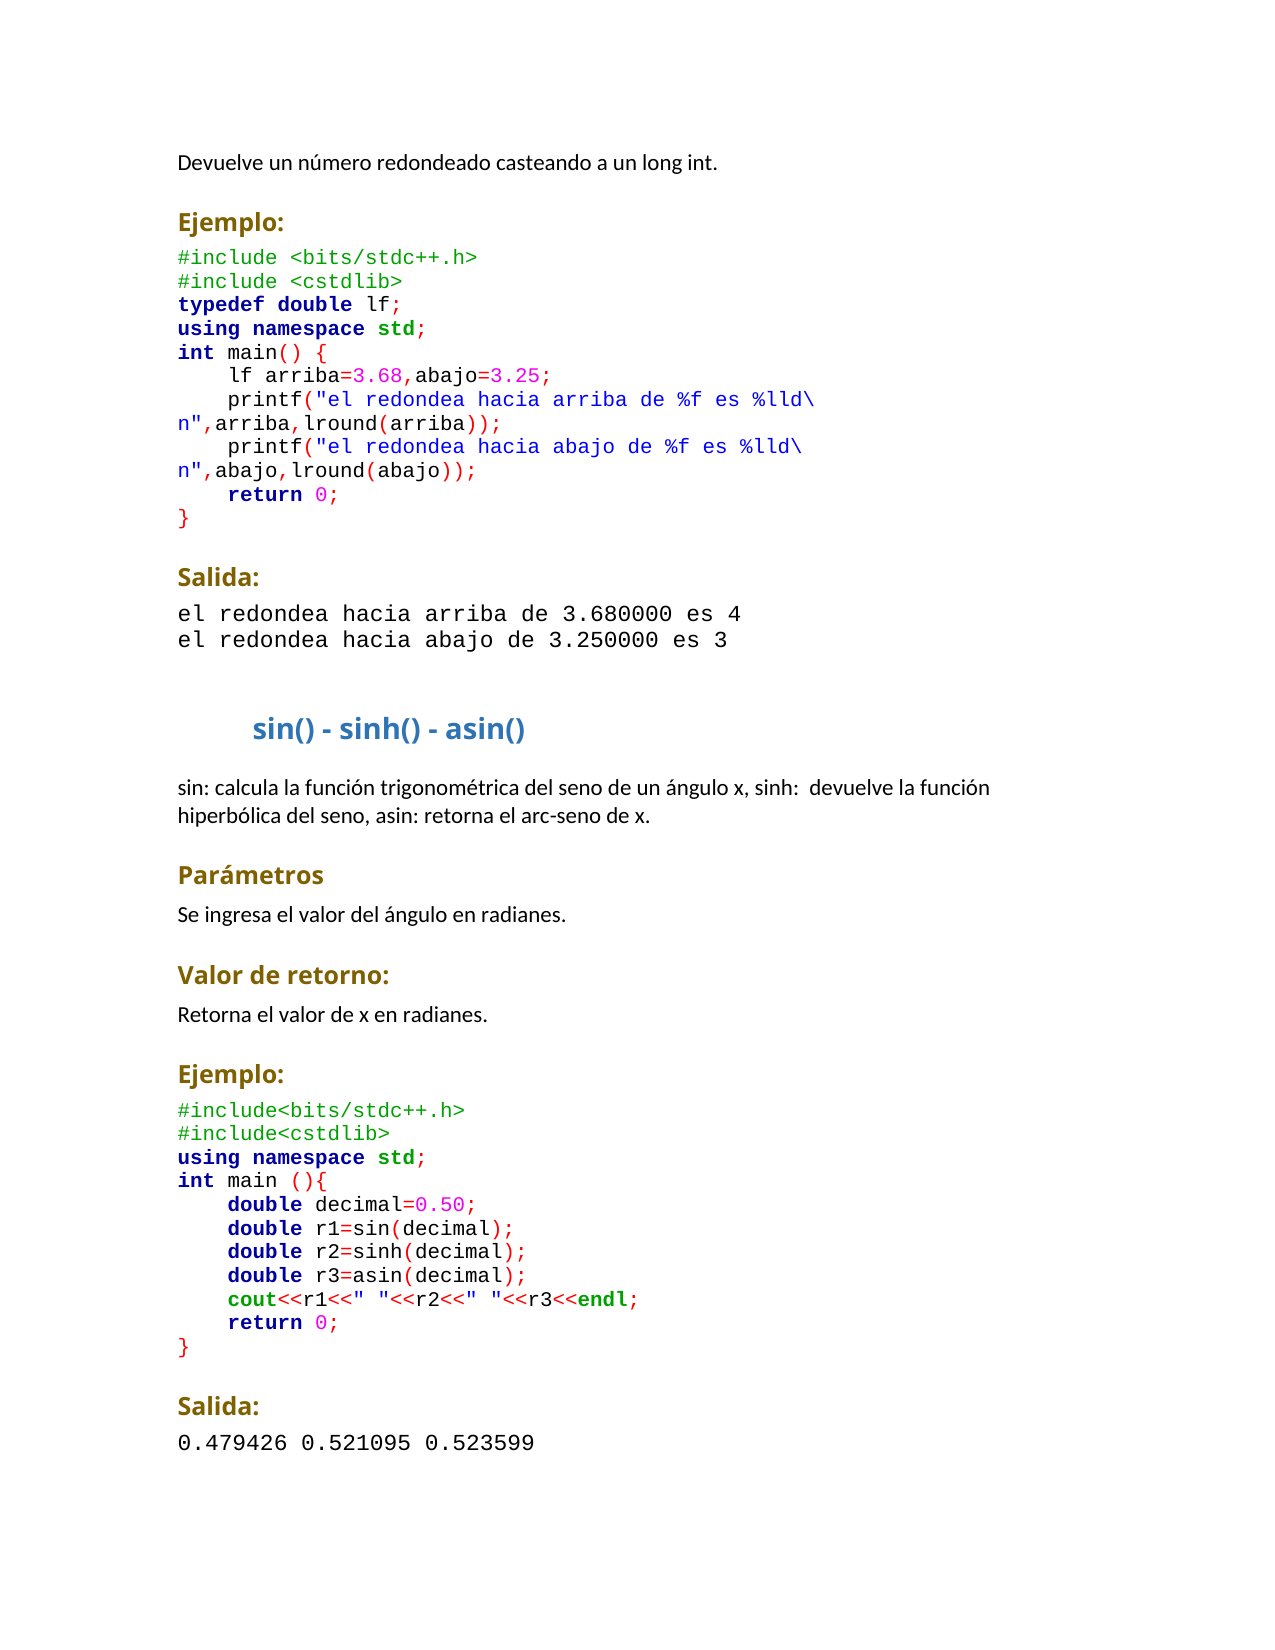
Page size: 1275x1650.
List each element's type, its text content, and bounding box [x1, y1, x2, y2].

text Valor de retorno: [177, 958, 1098, 992]
text Salida: [177, 1389, 1098, 1423]
text sin() - sinh() - asin() [177, 708, 1098, 748]
text #include <cstdlib> [177, 271, 1098, 294]
text printf("el redondea hacia abajo de %f es %lld\n",abajo,lround(abajo)); [177, 436, 1098, 484]
text #include<cstdlib> [177, 1123, 1098, 1147]
text #include<bits/stdc++.h> [177, 1099, 1098, 1123]
text el redondea hacia abajo de 3.250000 es 3 [177, 628, 1098, 654]
text using namespace std; [177, 1147, 1098, 1171]
text int main() { [177, 342, 1098, 365]
text Parámetros [177, 858, 1098, 892]
text Retorna el valor de x en radianes. [177, 1000, 1098, 1028]
text Devuelve un número redondeado casteando a un long int. [177, 148, 1098, 176]
text } [177, 1336, 1098, 1360]
text el redondea hacia arriba de 3.680000 es 4 [177, 602, 1098, 628]
text printf("el redondea hacia arriba de %f es %lld\n",arriba,lround(arriba)); [177, 389, 1098, 436]
text lf arriba=3.68,abajo=3.25; [177, 365, 1098, 389]
text #include <bits/stdc++.h> [177, 247, 1098, 271]
text Ejemplo: [177, 1057, 1098, 1091]
text return 0; [177, 484, 1098, 507]
text Salida: [177, 560, 1098, 594]
text cout<<r1<<" "<<r2<<" "<<r3<<endl; [177, 1289, 1098, 1312]
text double r1=sin(decimal); [177, 1218, 1098, 1241]
text double decimal=0.50; [177, 1194, 1098, 1218]
text int main (){ [177, 1171, 1098, 1194]
text Ejemplo: [177, 205, 1098, 239]
text typedef double lf; [177, 294, 1098, 318]
text return 0; [177, 1312, 1098, 1336]
text using namespace std; [177, 318, 1098, 342]
text double r3=asin(decimal); [177, 1265, 1098, 1289]
text sin: calcula la función trigonométrica del seno de un ángulo x, sinh: devuelve la función hiperbólica del seno, asin: retorna el arc-seno de x. [177, 773, 1098, 829]
text double r2=sinh(decimal); [177, 1241, 1098, 1265]
text } [177, 507, 1098, 531]
text 0.479426 0.521095 0.523599 [177, 1431, 1098, 1485]
text Se ingresa el valor del ángulo en radianes. [177, 900, 1098, 928]
